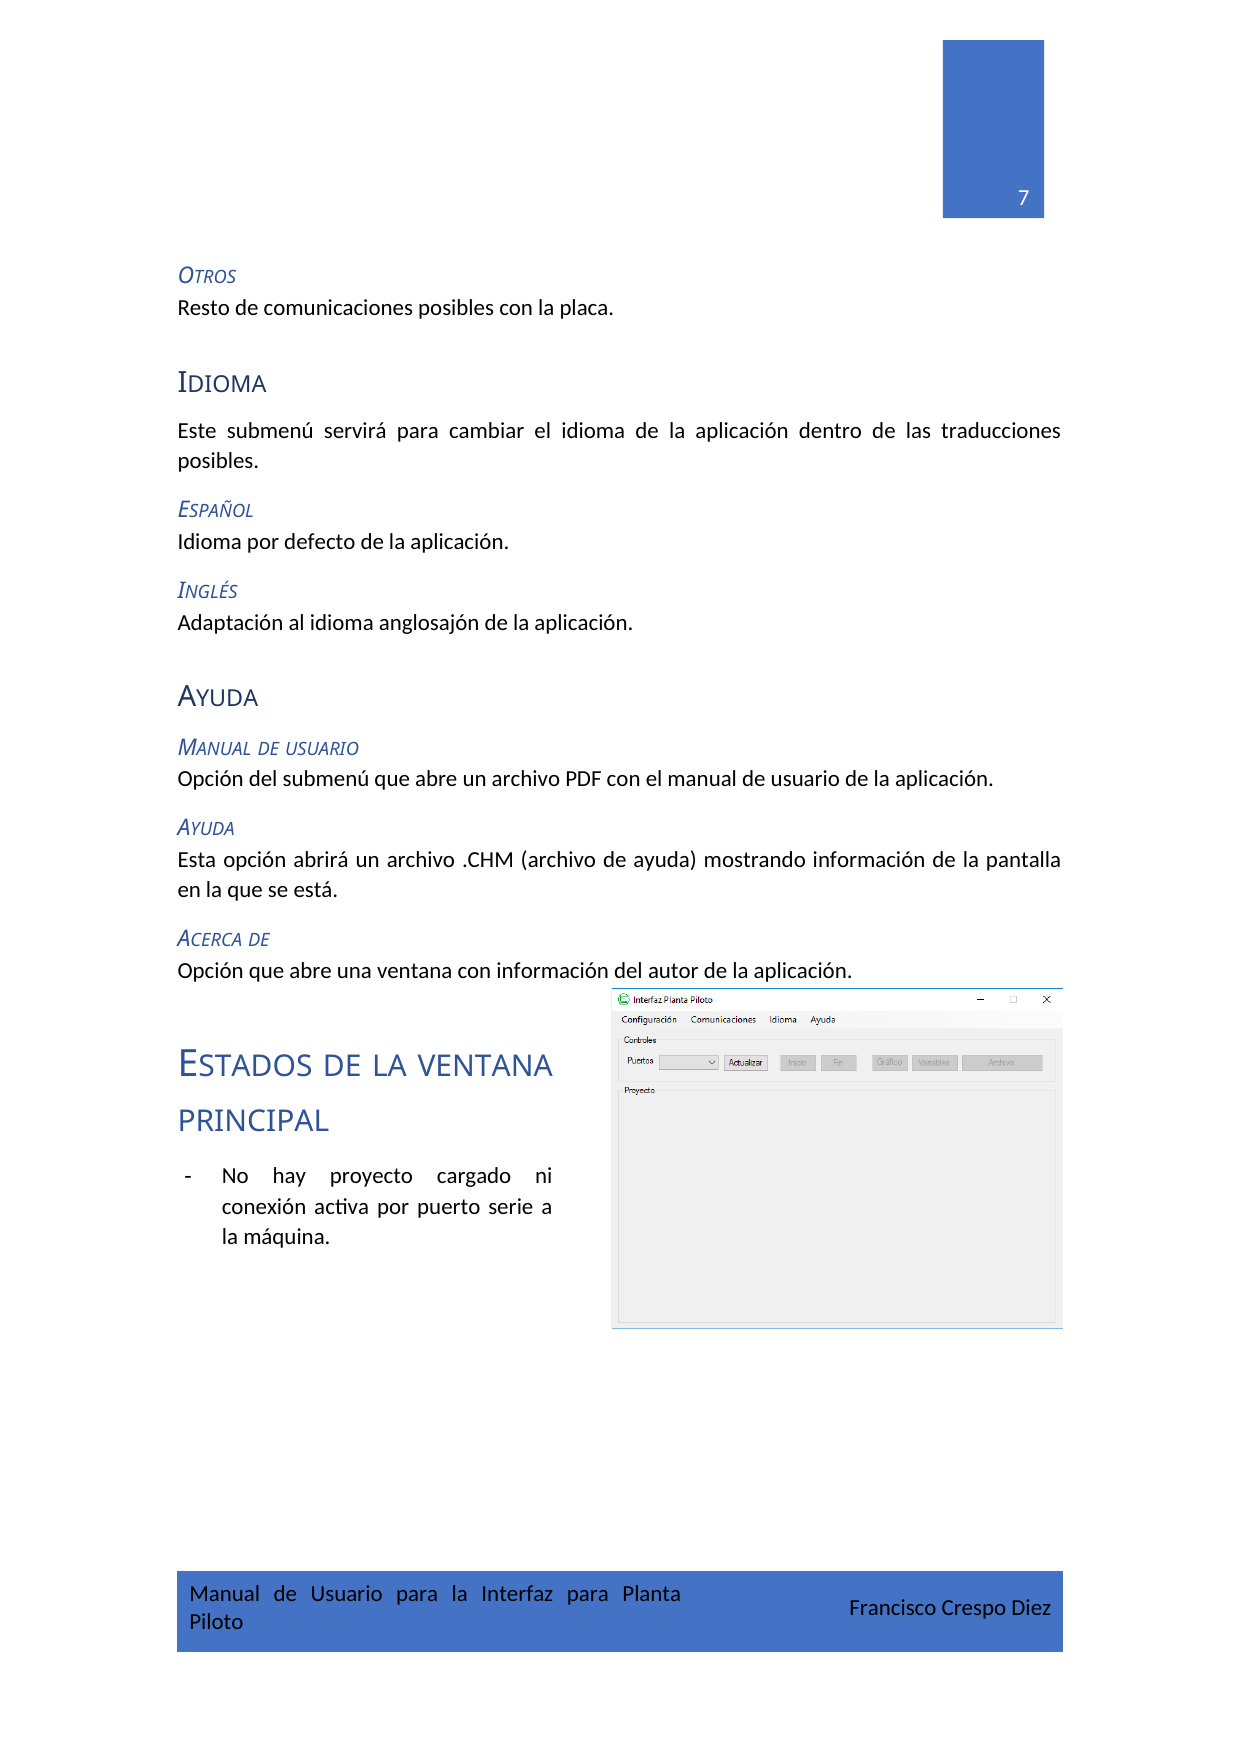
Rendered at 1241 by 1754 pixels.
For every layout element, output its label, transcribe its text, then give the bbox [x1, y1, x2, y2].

text Adaptación al idioma anglosajón de la aplicación. [177, 608, 1063, 636]
text Esta opción abrirá un archivo .CHM (archivo de ayuda) mostrando información de la pantalla en la que se está. [177, 845, 1063, 903]
subtitle Manual de usuario [177, 731, 1063, 762]
text Idioma por defecto de la aplicación. [177, 527, 1063, 555]
subtitle Estados de la ventana principal [177, 1036, 611, 1142]
subtitle Ayuda [177, 675, 1063, 715]
subtitle Español [177, 493, 1063, 524]
list No hay proyecto cargado ni conexión activa por puerto serie a la máquina. [184, 1159, 611, 1250]
subtitle Otros [177, 148, 1063, 291]
subtitle Idioma [177, 361, 1063, 401]
text Resto de comunicaciones posibles con la placa. [177, 293, 1063, 321]
subtitle Inglés [177, 574, 1063, 605]
text Opción del submenú que abre un archivo PDF con el manual de usuario de la aplicación. [177, 764, 1063, 792]
subtitle Acerca de [177, 922, 1063, 953]
subtitle Ayuda [177, 811, 1063, 842]
text Este submenú servirá para cambiar el idioma de la aplicación dentro de las traducciones posibles. [177, 416, 1063, 474]
picture [611, 988, 1063, 1329]
text Opción que abre una ventana con información del autor de la aplicación. [177, 956, 1063, 984]
